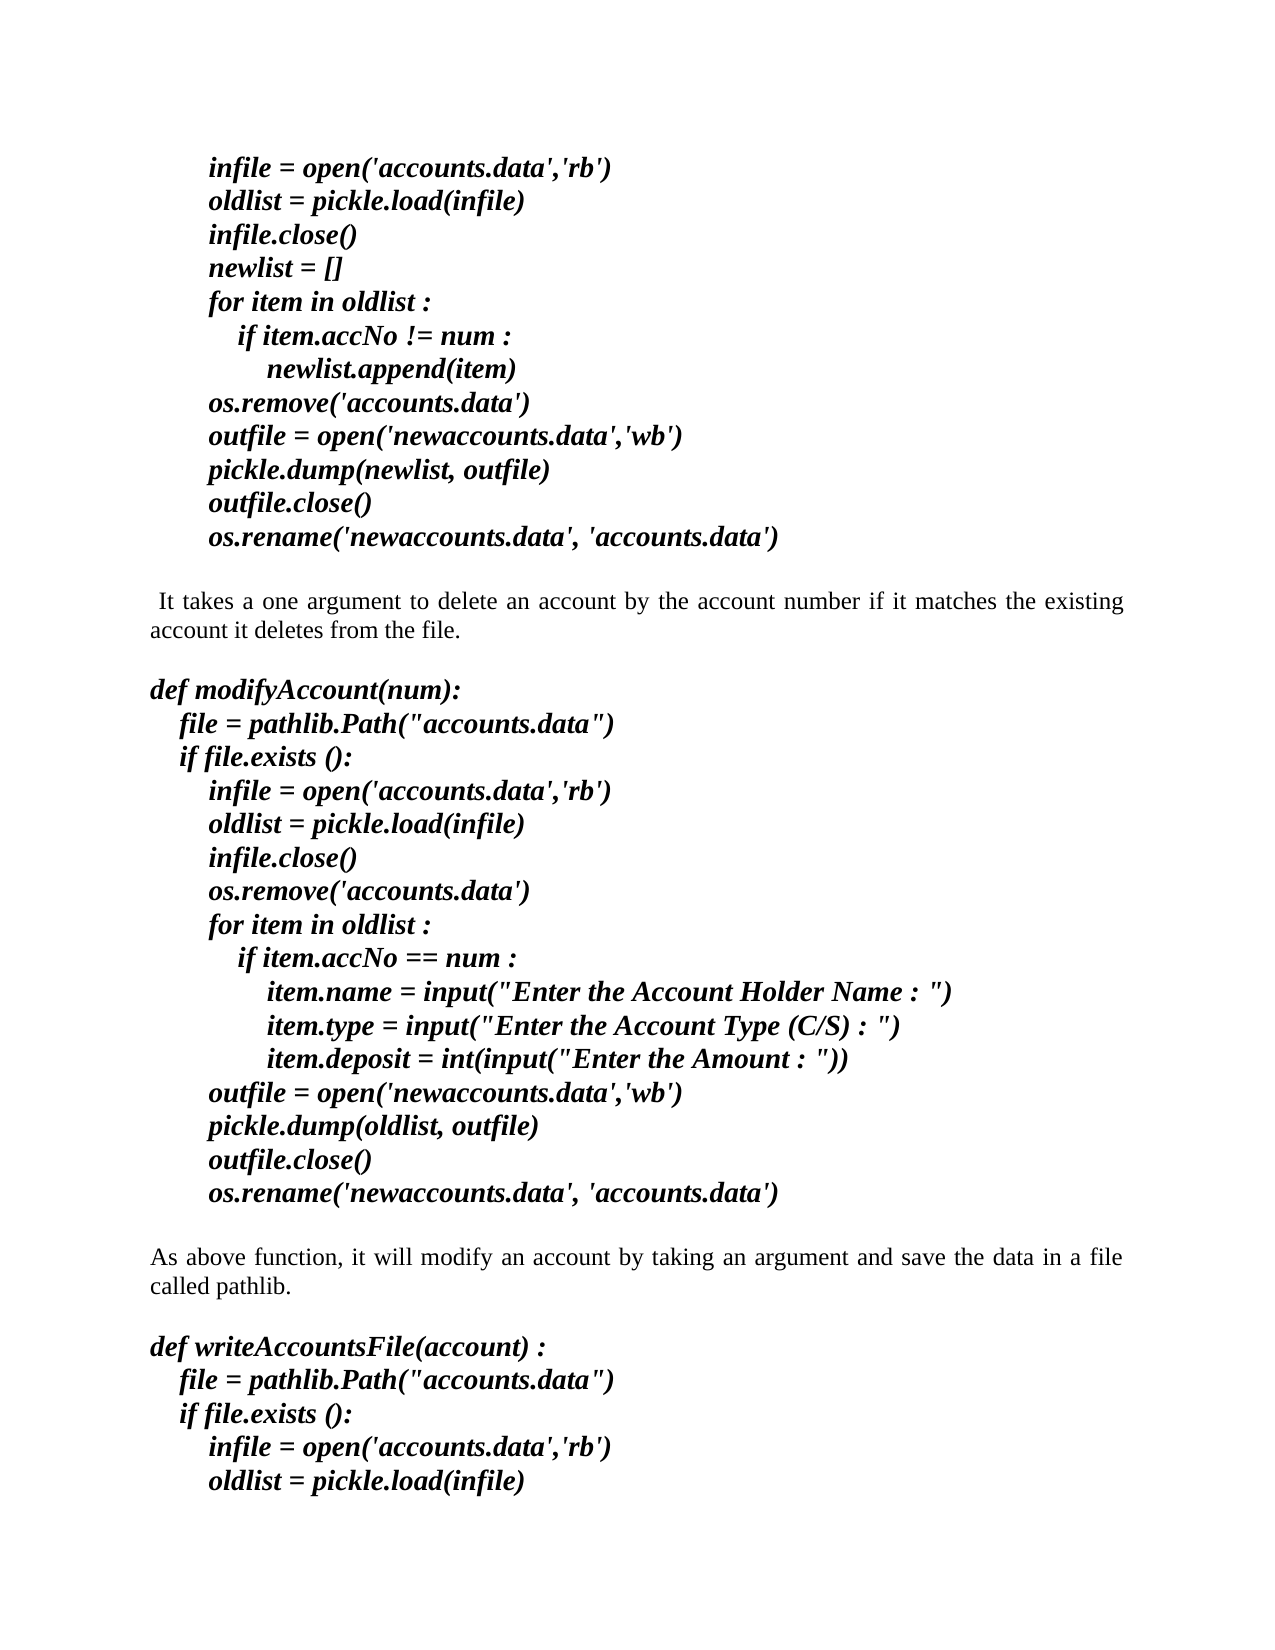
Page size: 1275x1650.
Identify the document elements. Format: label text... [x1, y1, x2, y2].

text os.rename('newaccounts.data', 'accounts.data') [150, 1175, 1125, 1209]
text item.name = input("Enter the Account Holder Name : ") [150, 974, 1125, 1008]
text item.type = input("Enter the Account Type (C/S) : ") [150, 1008, 1125, 1041]
text outfile.close() [150, 1142, 1125, 1175]
text infile.close() [150, 217, 1125, 251]
text os.remove('accounts.data') [150, 385, 1125, 418]
text file = pathlib.Path("accounts.data") [150, 1362, 1125, 1396]
text outfile = open('newaccounts.data','wb') [150, 418, 1125, 452]
text file = pathlib.Path("accounts.data") [150, 706, 1125, 739]
text outfile.close() [150, 485, 1125, 519]
text infile = open('accounts.data','rb') [150, 1429, 1125, 1463]
text infile = open('accounts.data','rb') [150, 773, 1125, 806]
text os.rename('newaccounts.data', 'accounts.data') [150, 519, 1125, 552]
text item.deposit = int(input("Enter the Amount : ")) [150, 1041, 1125, 1075]
text newlist.append(item) [150, 351, 1125, 385]
text outfile = open('newaccounts.data','wb') [150, 1075, 1125, 1108]
text os.remove('accounts.data') [150, 873, 1125, 907]
text oldlist = pickle.load(infile) [150, 183, 1125, 217]
text if file.exists (): [150, 739, 1125, 773]
text if item.accNo != num : [150, 318, 1125, 351]
text oldlist = pickle.load(infile) [150, 806, 1125, 840]
text if file.exists (): [150, 1396, 1125, 1429]
text for item in oldlist : [150, 284, 1125, 318]
text if item.accNo == num : [150, 941, 1125, 974]
text pickle.dump(oldlist, outfile) [150, 1108, 1125, 1142]
text It takes a one argument to delete an account by the account number if it matches the existing account it deletes from the file. [150, 586, 1125, 643]
text def modifyAccount(num): [150, 672, 1125, 706]
text oldlist = pickle.load(infile) [150, 1463, 1125, 1496]
text newlist = [] [150, 251, 1125, 284]
text pickle.dump(newlist, outfile) [150, 452, 1125, 485]
text for item in oldlist : [150, 907, 1125, 941]
text As above function, it will modify an account by taking an argument and save the data in a file called pathlib. [150, 1242, 1125, 1300]
text infile.close() [150, 840, 1125, 873]
text def writeAccountsFile(account) : [150, 1329, 1125, 1362]
text infile = open('accounts.data','rb') [150, 150, 1125, 183]
